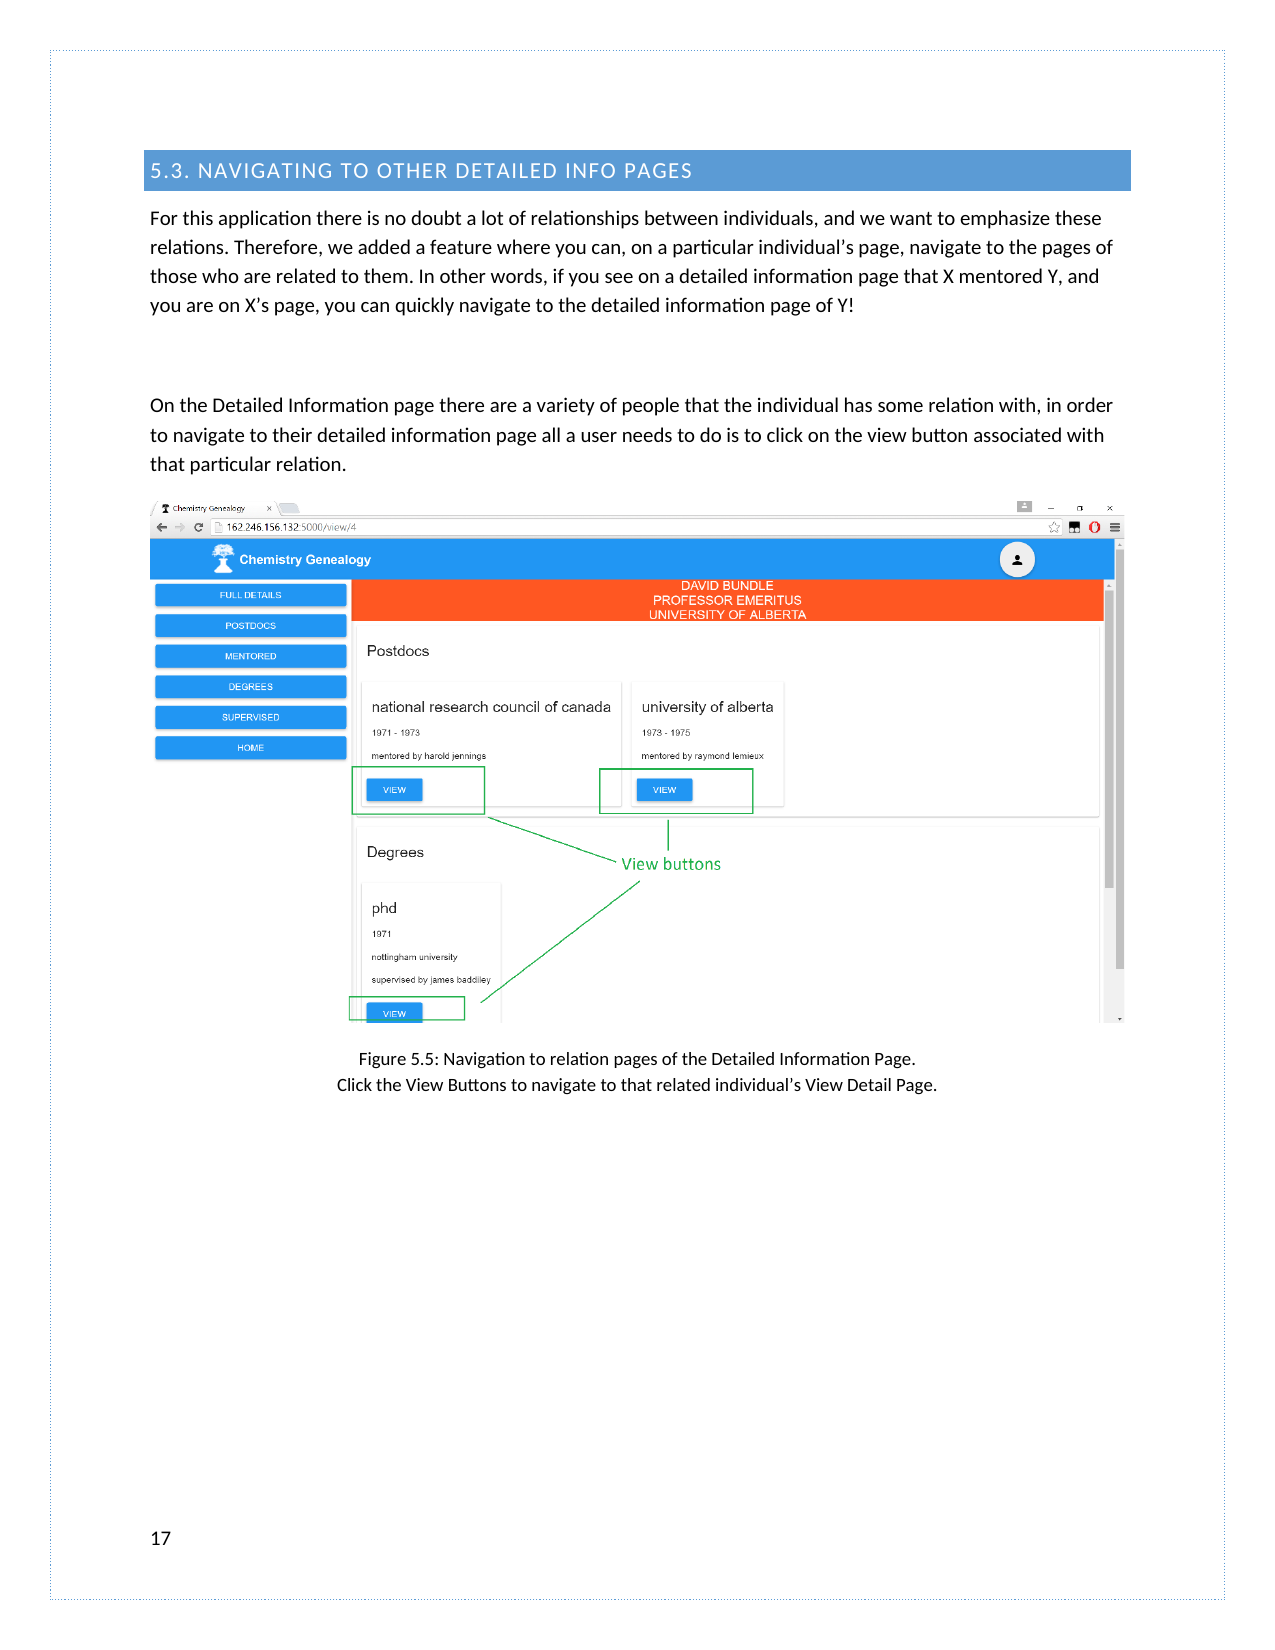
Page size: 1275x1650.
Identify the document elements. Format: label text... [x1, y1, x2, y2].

picture [150, 501, 1125, 1023]
text For this application there is no doubt a lot of relationships between individuals, and we want to emphasize these relations. Therefore, we added a feature where you can, on a particular individual’s page, navigate to the pages of those who are related to them. In other words, if you see on a detailed information page that X mentored Y, and you are on X’s page, you can quickly navigate to the detailed information page of Y! [150, 205, 1125, 318]
text Figure 5.5: Navigation to relation pages of the Detailed Information Page. Click the View Buttons to navigate to that related individual’s View Detail Page. [150, 1047, 1125, 1096]
subtitle 5.3. Navigating to other detailed info pages [150, 156, 1125, 184]
text On the Detailed Information page there are a variety of people that the individual has some relation with, in order to navigate to their detailed information page all a user needs to do is to click on the view button associated with that particular relation. [150, 393, 1125, 476]
